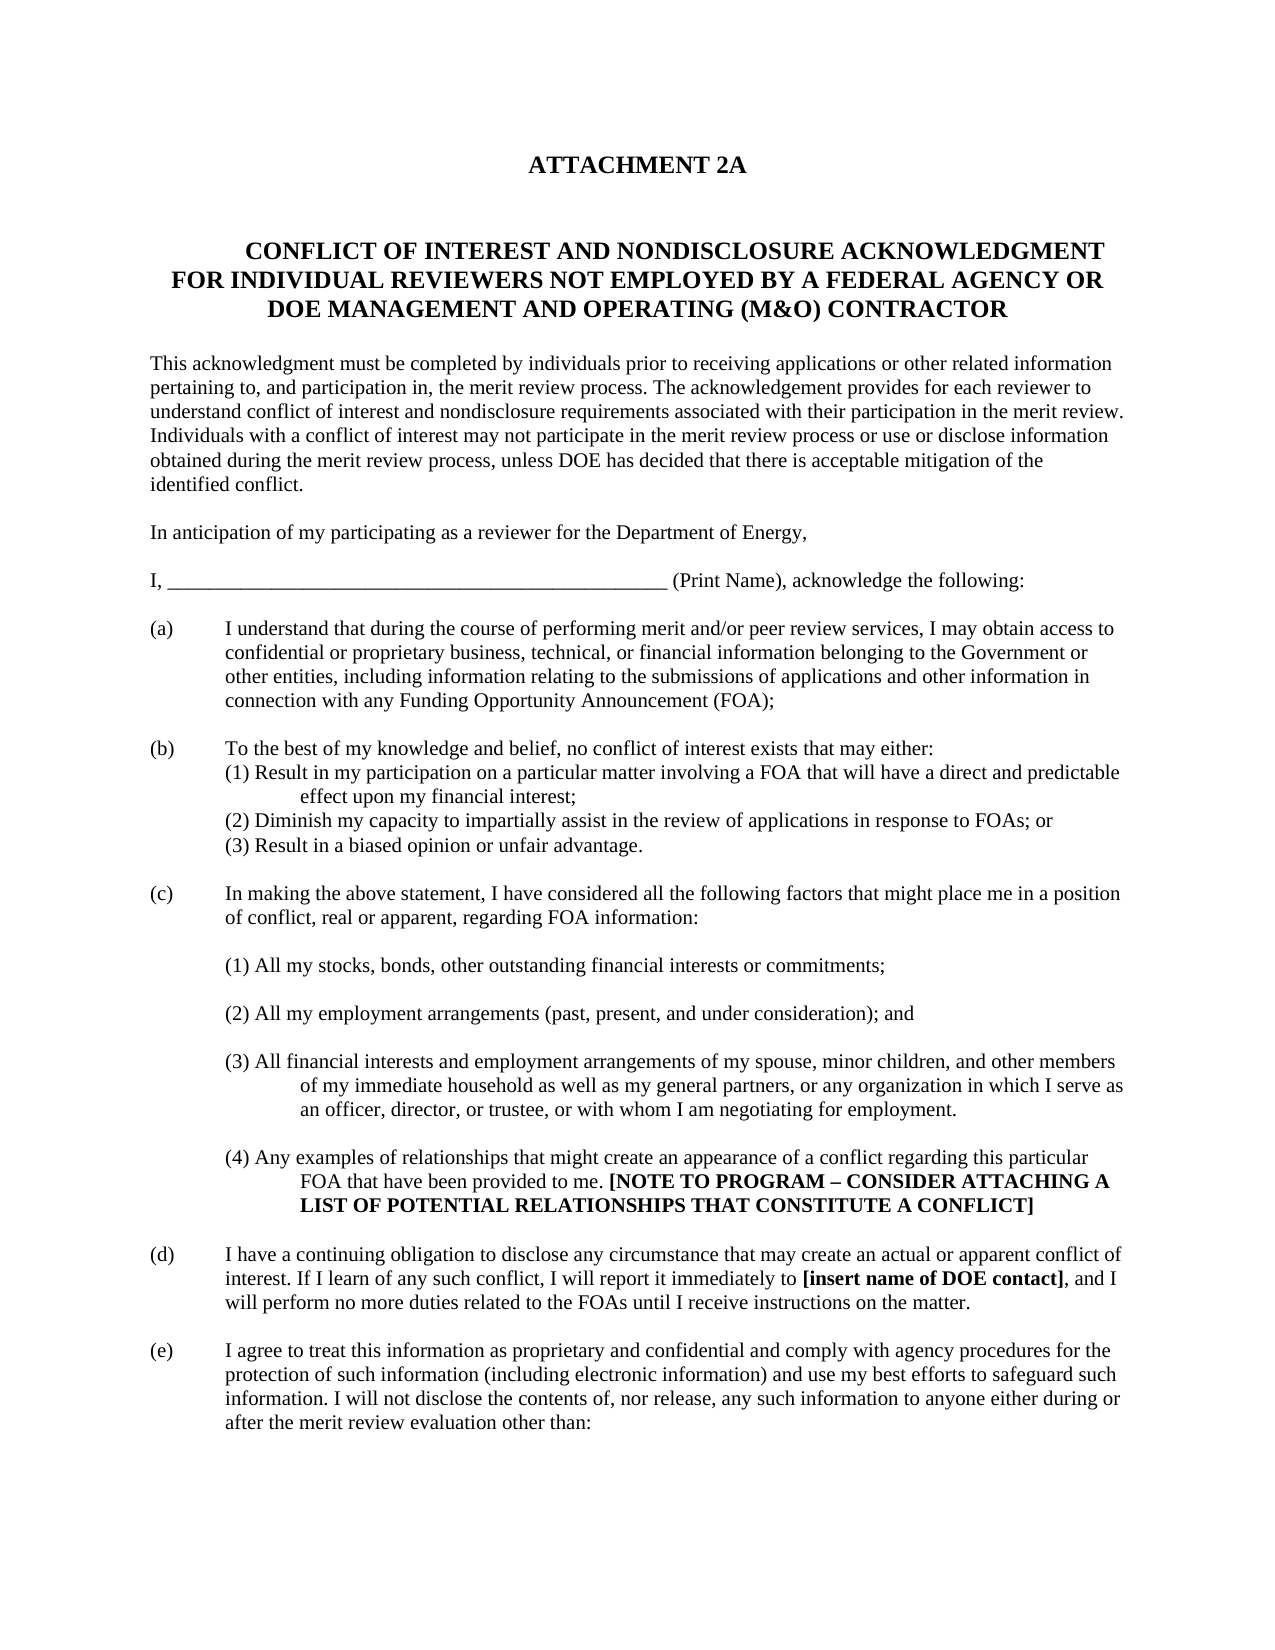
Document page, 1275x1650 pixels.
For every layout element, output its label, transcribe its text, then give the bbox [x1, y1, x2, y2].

text (2) All my employment arrangements (past, present, and under consideration); and [225, 1001, 1125, 1025]
text (4) Any examples of relationships that might create an appearance of a conflict regarding this particular FOA that have been provided to me. [NOTE TO PROGRAM – CONSIDER ATTACHING A LIST OF POTENTIAL RELATIONSHIPS THAT CONSTITUTE A CONFLICT] [225, 1145, 1125, 1217]
text In anticipation of my participating as a reviewer for the Department of Energy, [150, 520, 1125, 544]
text (3) Result in a biased opinion or unfair advantage. [225, 832, 1125, 857]
text I, ________________________________________________ (Print Name), acknowledge the following: [150, 568, 1125, 592]
subtitle ATTACHMENT 2a [150, 150, 1125, 179]
text (c) In making the above statement, I have considered all the following factors that might place me in a position of conflict, real or apparent, regarding FOA information: [150, 881, 1125, 929]
text (a) I understand that during the course of performing merit and/or peer review services, I may obtain access to confidential or proprietary business, technical, or financial information belonging to the Government or other entities, including information relating to the submissions of applications and other information in connection with any Funding Opportunity Announcement (FOA); [150, 616, 1125, 712]
text (d) I have a continuing obligation to disclose any circumstance that may create an actual or apparent conflict of interest. If I learn of any such conflict, I will report it immediately to [insert name of DOE contact], and I will perform no more duties related to the FOAs until I receive instructions on the matter. [150, 1242, 1125, 1314]
text (1) Result in my participation on a particular matter involving a FOA that will have a direct and predictable effect upon my financial interest; [225, 760, 1125, 808]
text (2) Diminish my capacity to impartially assist in the review of applications in response to FOAs; or [225, 808, 1125, 832]
text (1) All my stocks, bonds, other outstanding financial interests or commitments; [225, 953, 1125, 977]
text (3) All financial interests and employment arrangements of my spouse, minor children, and other members of my immediate household as well as my general partners, or any organization in which I serve as an officer, director, or trustee, or with whom I am negotiating for employment. [225, 1049, 1125, 1121]
text (b) To the best of my knowledge and belief, no conflict of interest exists that may either: [150, 736, 1125, 760]
text (e) I agree to treat this information as proprietary and confidential and comply with agency procedures for the protection of such information (including electronic information) and use my best efforts to safeguard such information. I will not disclose the contents of, nor release, any such information to anyone either during or after the merit review evaluation other than: [150, 1338, 1125, 1434]
text This acknowledgment must be completed by individuals prior to receiving applications or other related information pertaining to, and participation in, the merit review process. The acknowledgement provides for each reviewer to understand conflict of interest and nondisclosure requirements associated with their participation in the merit review. Individuals with a conflict of interest may not participate in the merit review process or use or disclose information obtained during the merit review process, unless DOE has decided that there is acceptable mitigation of the identified conflict. [150, 351, 1125, 496]
subtitle Conflict of Interest and Nondisclosure Acknowledgment for individual reviewers not EMPLOYED BY A FEDERAL AGENCY OR DOE MANAGEMENT AND OPERATING (M&O) CONTRACTOR [150, 236, 1125, 322]
